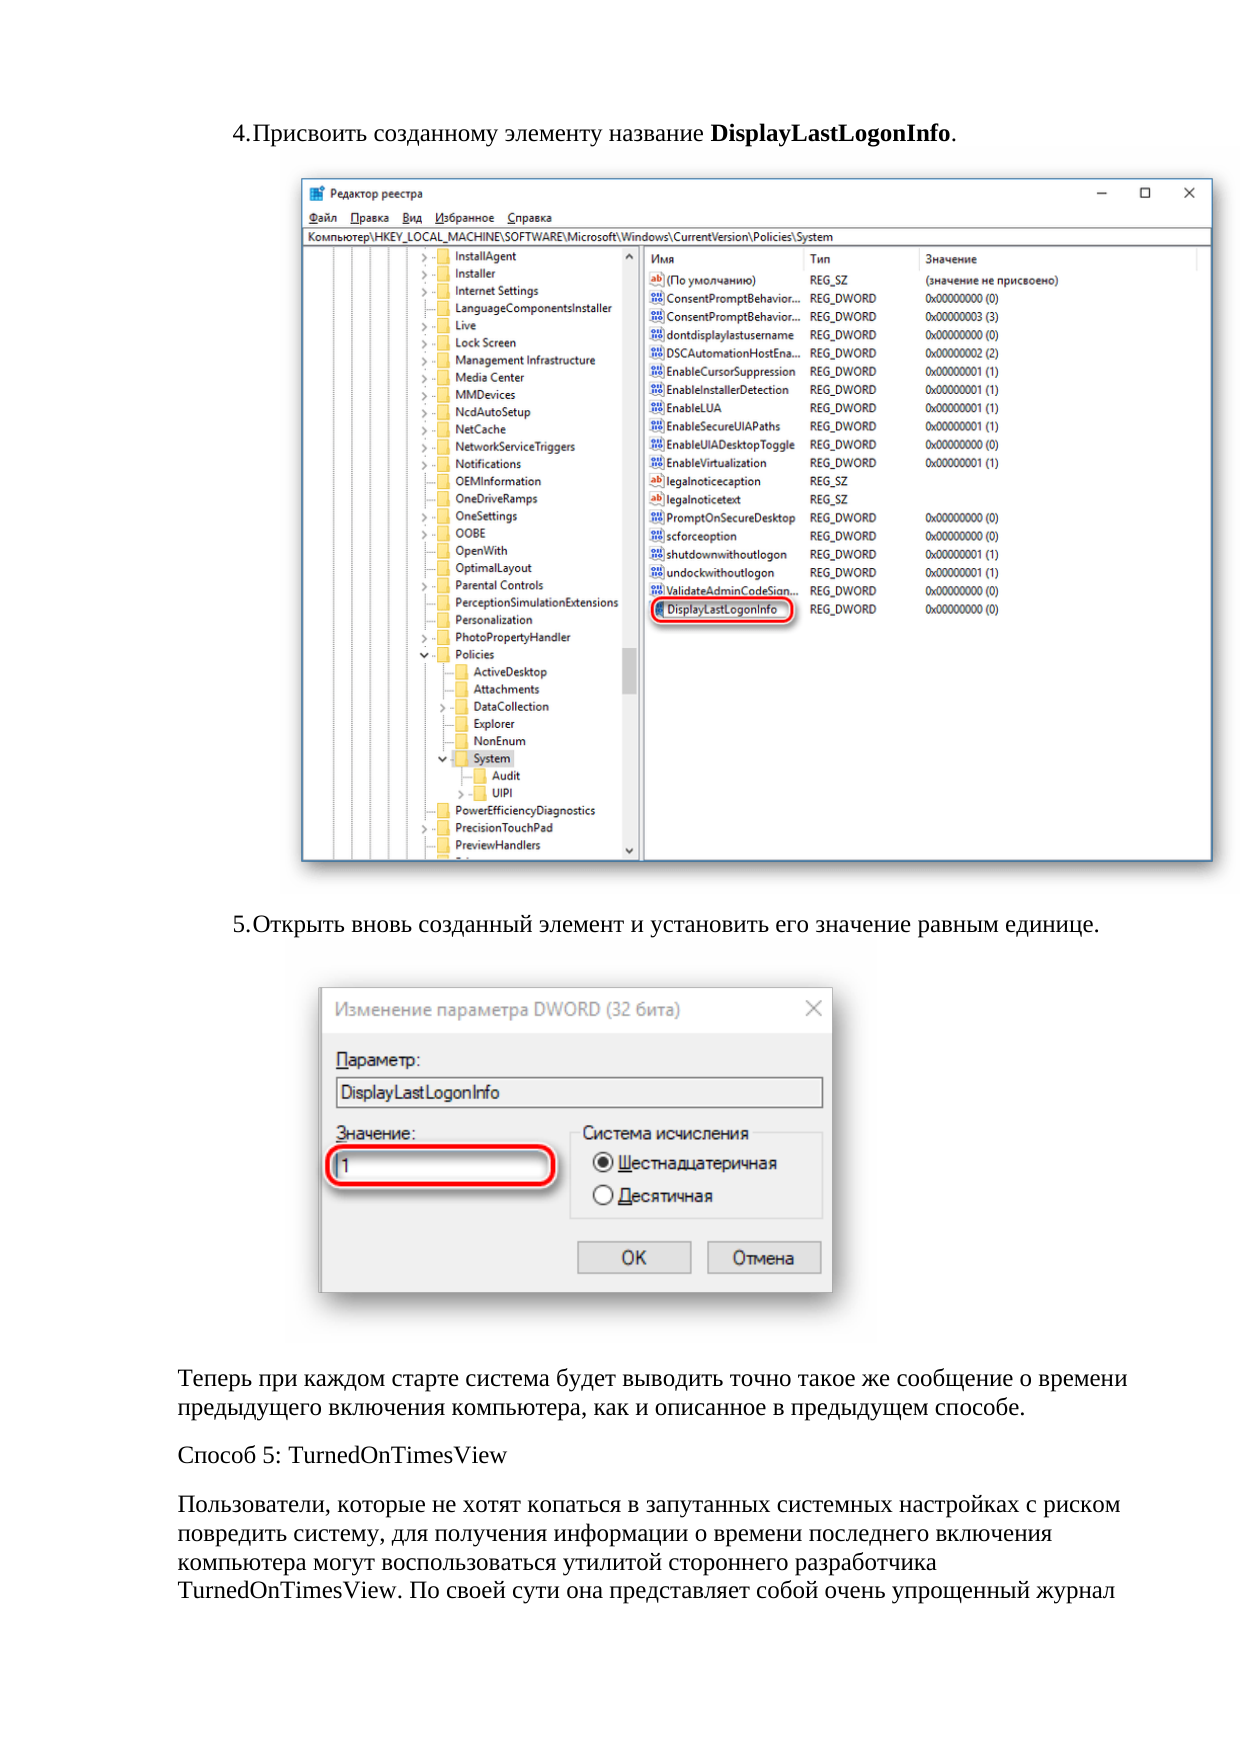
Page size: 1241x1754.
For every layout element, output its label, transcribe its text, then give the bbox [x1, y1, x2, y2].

text Теперь при каждом старте система будет выводить точно такое же сообщение о времени предыдущего включения компьютера, как и описанное в предыдущем способе. [177, 1363, 1152, 1421]
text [177, 1489, 1152, 1604]
text Способ 5: TurnedOnTimesView [177, 1441, 1152, 1469]
picture [269, 146, 1241, 894]
picture [269, 938, 883, 1343]
